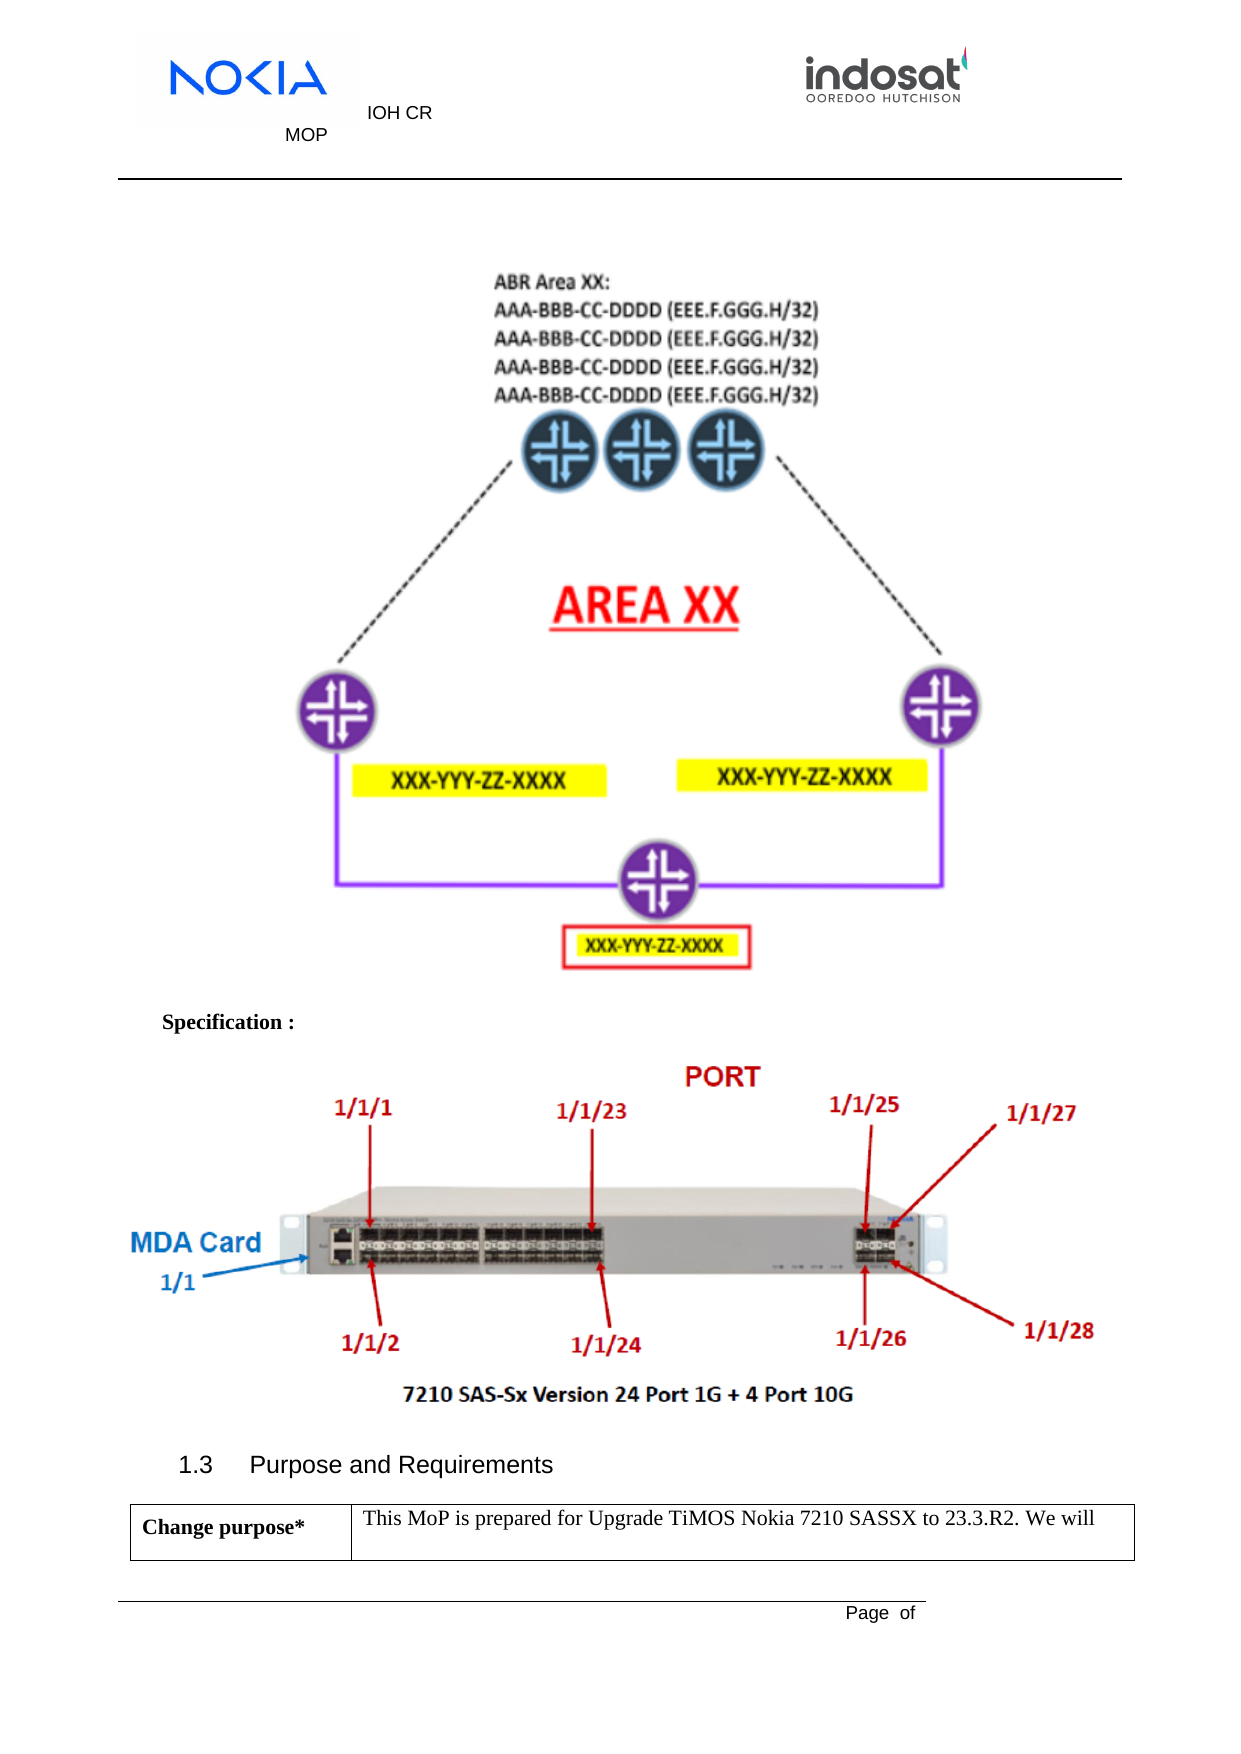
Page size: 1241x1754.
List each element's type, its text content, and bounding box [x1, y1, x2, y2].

text Specification : [118, 1009, 1122, 1034]
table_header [352, 1505, 1134, 1560]
picture [797, 24, 973, 136]
subtitle Purpose and Requirements [178, 1450, 1122, 1479]
picture [118, 1063, 1123, 1413]
table_header Change purpose* [131, 1505, 351, 1560]
picture [137, 26, 361, 128]
